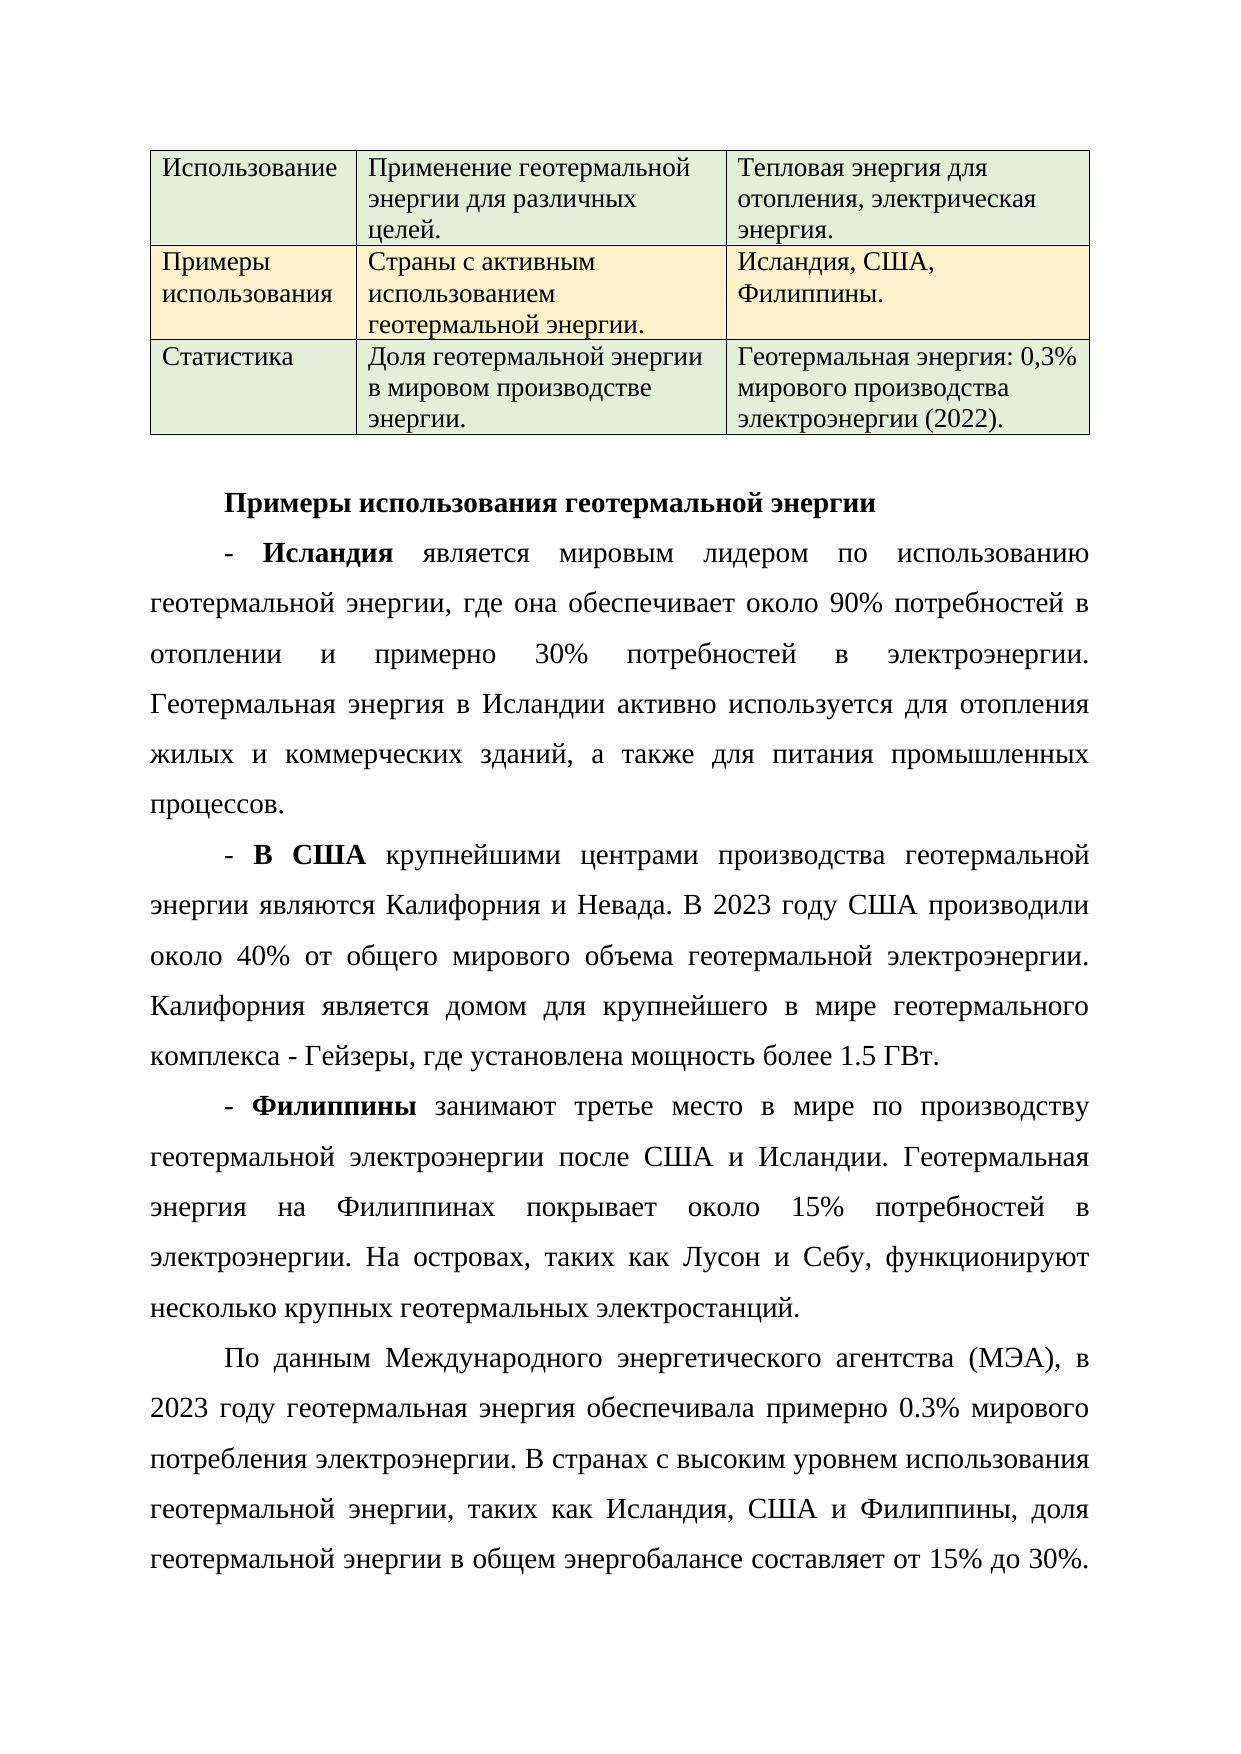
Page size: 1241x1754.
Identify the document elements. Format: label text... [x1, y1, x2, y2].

table_cell Статистика [151, 340, 356, 433]
table_cell Исландия, США, Филиппины. [727, 246, 1089, 339]
text - Исландия является мировым лидером по использованию геотермальной энергии, где она обеспечивает около 90% потребностей в отоплении и примерно 30% потребностей в электроэнергии. Геотермальная энергия в Исландии активно используется для отопления жилых и коммерческих зданий, а также для питания промышленных процессов. [150, 535, 1090, 820]
text - В США крупнейшими центрами производства геотермальной энергии являются Калифорния и Невада. В 2023 году США производили около 40% от общего мирового объема геотермальной электроэнергии. Калифорния является домом для крупнейшего в мире геотермального комплекса - Гейзеры, где установлена мощность более 1.5 ГВт. [150, 837, 1090, 1072]
text Примеры использования геотермальной энергии [150, 485, 1090, 518]
table_cell Страны с активным использованием геотермальной энергии. [357, 246, 726, 339]
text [150, 1340, 1090, 1575]
table_cell Применение геотермальной энергии для различных целей. [357, 151, 726, 244]
table_cell Геотермальная энергия: 0,3% мирового производства электроэнергии (2022). [727, 340, 1089, 433]
table_cell Использование [151, 151, 356, 244]
table_cell Примеры использования [151, 246, 356, 339]
table_cell Тепловая энергия для отопления, электрическая энергия. [727, 151, 1089, 244]
text - Филиппины занимают третье место в мире по производству геотермальной электроэнергии после США и Исландии. Геотермальная энергия на Филиппинах покрывает около 15% потребностей в электроэнергии. На островах, таких как Лусон и Себу, функционируют несколько крупных геотермальных электростанций. [150, 1088, 1090, 1323]
table_cell Доля геотермальной энергии в мировом производстве энергии. [357, 340, 726, 433]
